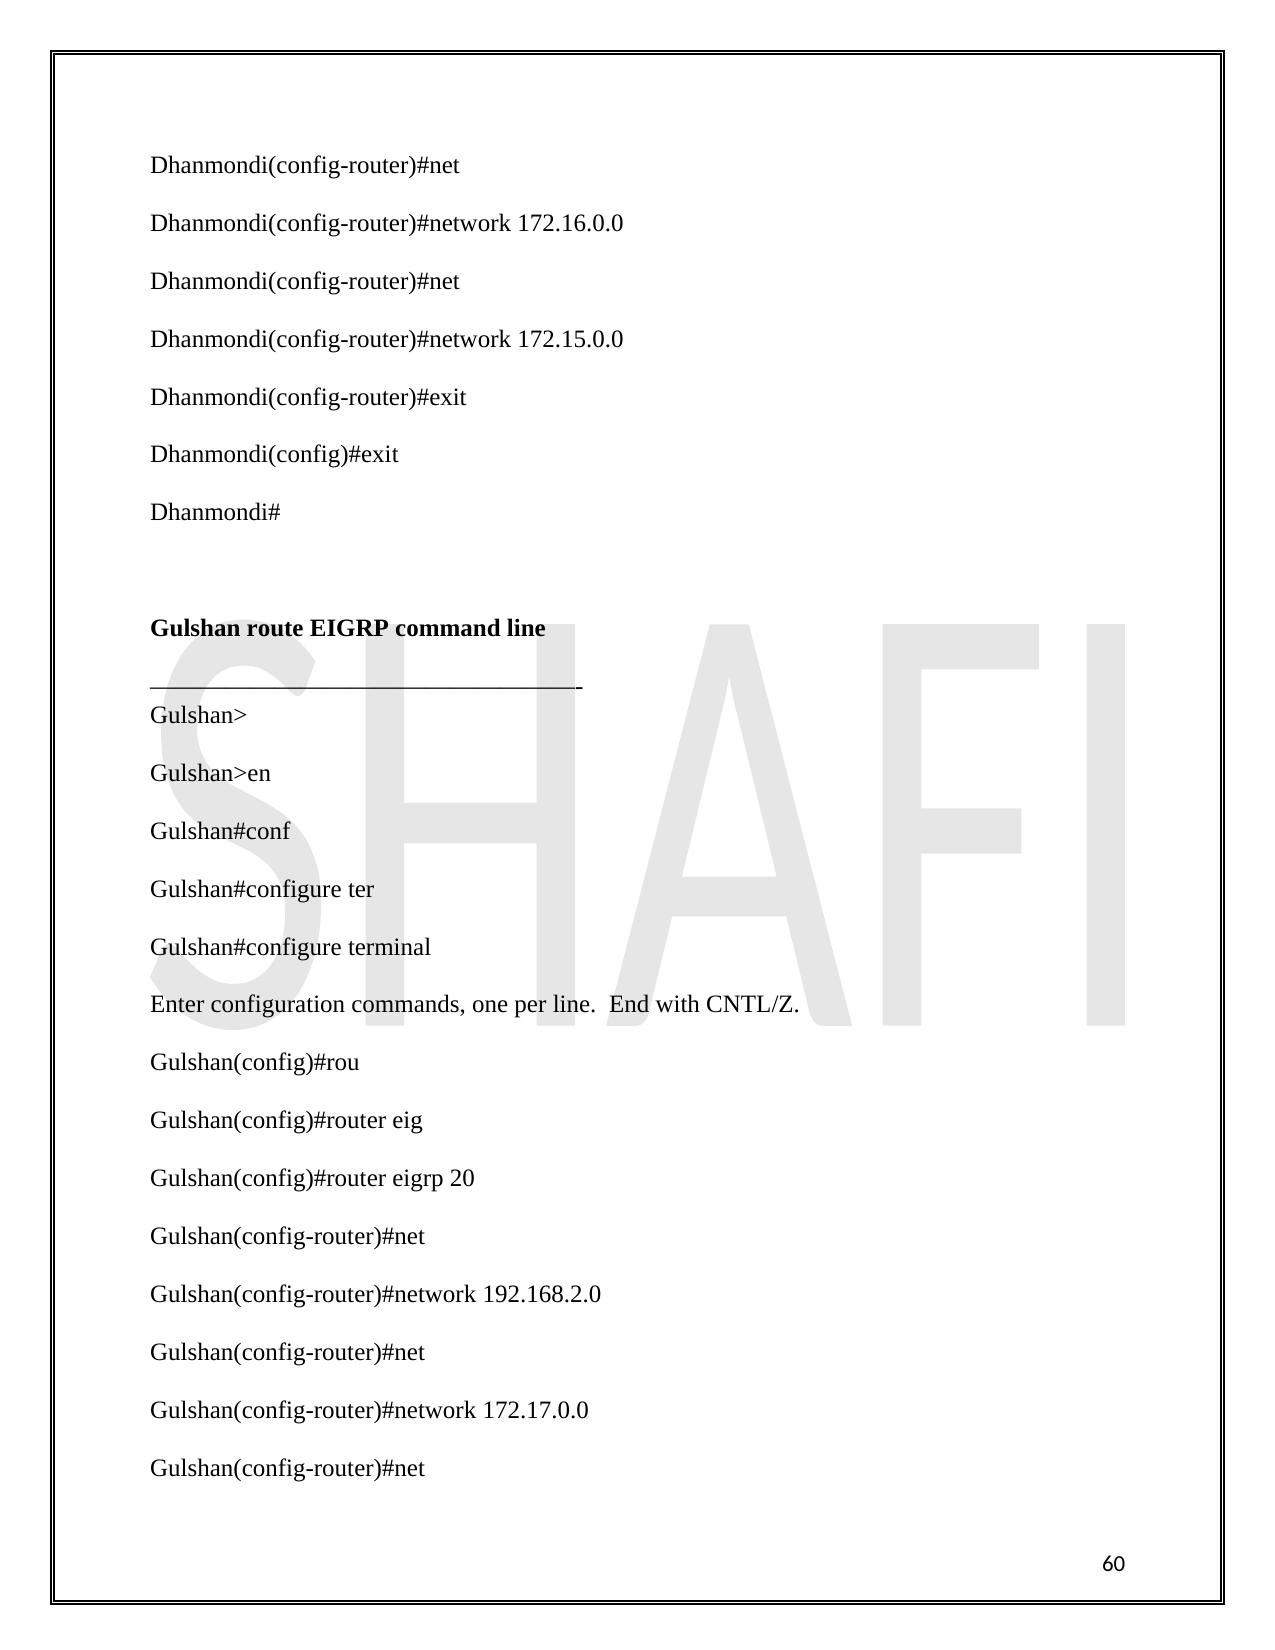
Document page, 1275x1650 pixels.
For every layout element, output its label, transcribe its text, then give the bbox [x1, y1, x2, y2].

text Gulshan(config-router)#net [150, 1221, 1125, 1250]
text Dhanmondi(config-router)#net [150, 266, 1125, 294]
text Gulshan(config-router)#network 172.17.0.0 [150, 1395, 1125, 1424]
text Gulshan(config-router)#net [150, 1453, 1125, 1482]
text Gulshan(config)#router eig [150, 1105, 1125, 1134]
text Gulshan(config)#rou [150, 1047, 1125, 1076]
text Gulshan#configure terminal [150, 932, 1125, 960]
text Dhanmondi(config-router)#exit [150, 382, 1125, 410]
text Gulshan#configure ter [150, 874, 1125, 902]
text Gulshan>en [150, 758, 1125, 787]
text Enter configuration commands, one per line. End with CNTL/Z. [150, 989, 1125, 1018]
text Dhanmondi(config)#exit [150, 439, 1125, 468]
text —————————————————- Gulshan> [150, 671, 1125, 729]
text Dhanmondi(config-router)#network 172.16.0.0 [150, 208, 1125, 237]
text Gulshan(config-router)#network 192.168.2.0 [150, 1279, 1125, 1308]
text Gulshan#conf [150, 816, 1125, 844]
text Dhanmondi(config-router)#net [150, 150, 1125, 179]
text Gulshan(config-router)#net [150, 1337, 1125, 1366]
text Gulshan route EIGRP command line [150, 613, 1125, 642]
text Dhanmondi(config-router)#network 172.15.0.0 [150, 324, 1125, 352]
text Dhanmondi# [150, 497, 1125, 526]
text Gulshan(config)#router eigrp 20 [150, 1163, 1125, 1192]
